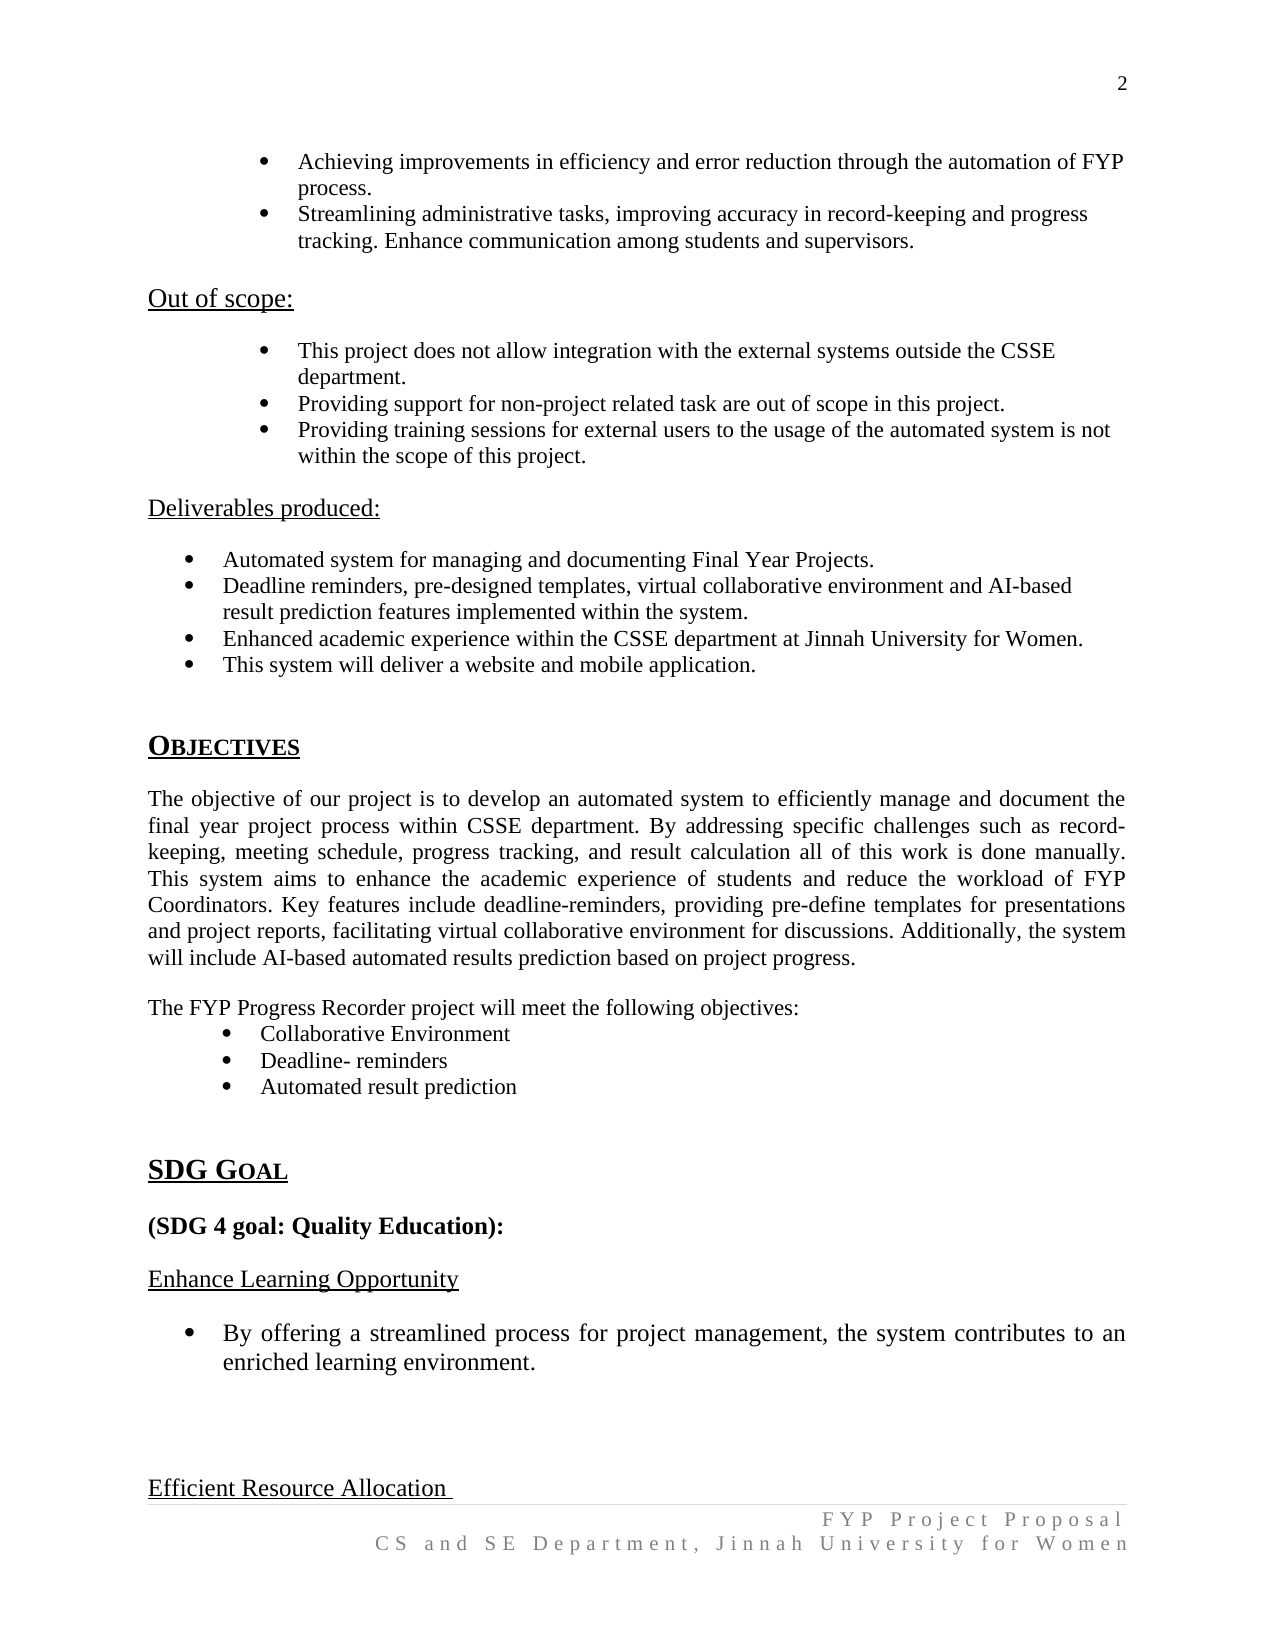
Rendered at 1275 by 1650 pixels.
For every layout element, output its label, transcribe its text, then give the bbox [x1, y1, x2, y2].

text The FYP Progress Recorder project will meet the following objectives: [148, 994, 1127, 1020]
subtitle Efficient Resource Allocation [148, 1473, 1127, 1502]
subtitle Objectives [148, 728, 1127, 761]
subtitle Deliverables produced: [148, 493, 1127, 522]
list Achieving improvements in efficiency and error reduction through the automation of FYP process. [260, 148, 1127, 200]
list Automated result prediction [223, 1073, 1127, 1099]
list Automated system for managing and documenting Final Year Projects. [185, 546, 1127, 572]
text The objective of our project is to develop an automated system to efficiently manage and document the final year project process within CSSE department. By addressing specific challenges such as record-keeping, meeting schedule, progress tracking, and result calculation all of this work is done manually. This system aims to enhance the academic experience of students and reduce the workload of FYP Coordinators. Key features include deadline-reminders, providing pre-define templates for presentations and project reports, facilitating virtual collaborative environment for discussions. Additionally, the system will include AI-based automated results prediction based on project progress. [148, 786, 1127, 970]
list Providing training sessions for external users to the usage of the automated system is not within the scope of this project. [260, 416, 1127, 469]
subtitle (SDG 4 goal: Quality Education): [148, 1211, 1127, 1239]
subtitle SDG Goal [148, 1152, 1127, 1186]
subtitle By offering a streamlined process for project management, the system contributes to an enriched learning environment. [185, 1318, 1127, 1376]
list Deadline- reminders [223, 1047, 1127, 1073]
list Providing support for non-project related task are out of scope in this project. [260, 390, 1127, 416]
list Streamlining administrative tasks, improving accuracy in record-keeping and progress tracking. Enhance communication among students and supervisors. [260, 200, 1127, 253]
list Deadline reminders, pre-designed templates, virtual collaborative environment and AI-based result prediction features implemented within the system. [185, 572, 1127, 625]
list Collaborative Environment [223, 1020, 1127, 1047]
list This system will deliver a website and mobile application. [185, 651, 1127, 677]
subtitle Enhance Learning Opportunity [148, 1264, 1127, 1293]
subtitle Out of scope: [148, 282, 1127, 313]
list Enhanced academic experience within the CSSE department at Jinnah University for Women. [185, 625, 1127, 651]
list This project does not allow integration with the external systems outside the CSSE department. [260, 337, 1127, 390]
